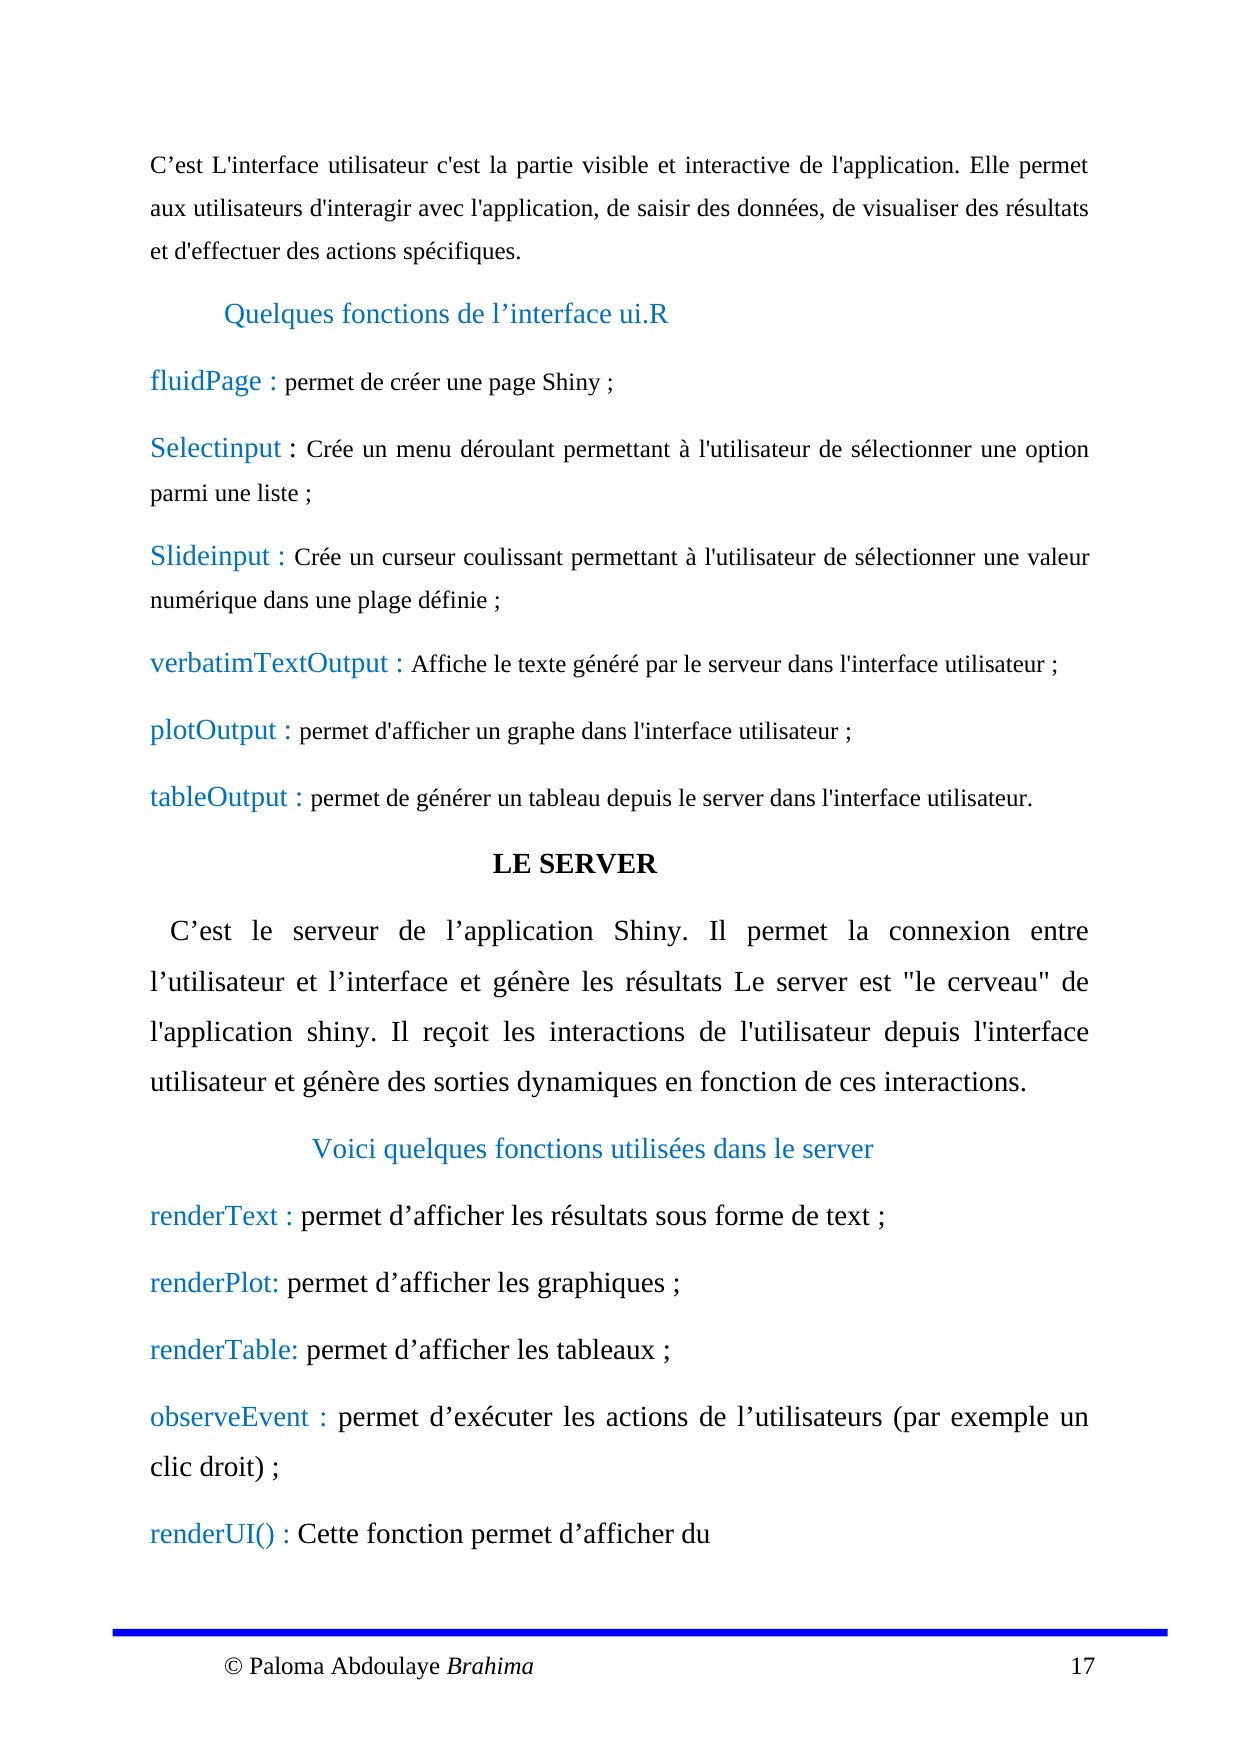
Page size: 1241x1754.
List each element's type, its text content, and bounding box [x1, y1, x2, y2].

text renderTable: permet d’afficher les tableaux ; [150, 1332, 1090, 1366]
text C’est L'interface utilisateur c'est la partie visible et interactive de l'application. Elle permet aux utilisateurs d'interagir avec l'application, de saisir des données, de visualiser des résultats et d'effectuer des actions spécifiques. [150, 150, 1090, 265]
text plotOutput : permet d'afficher un graphe dans l'interface utilisateur ; [150, 712, 1090, 746]
text C’est le serveur de l’application Shiny. Il permet la connexion entre l’utilisateur et l’interface et génère les résultats Le server est "le cerveau" de l'application shiny. Il reçoit les interactions de l'utilisateur depuis l'interface utilisateur et génère des sorties dynamiques en fonction de ces interactions. [150, 913, 1090, 1098]
text fluidPage : permet de créer une page Shiny ; [150, 363, 1090, 397]
text Voici quelques fonctions utilisées dans le server [150, 1131, 1090, 1165]
text observeEvent : permet d’exécuter les actions de l’utilisateurs (par exemple un clic droit) ; [150, 1399, 1090, 1483]
text tableOutput : permet de générer un tableau depuis le server dans l'interface utilisateur. [150, 779, 1090, 813]
text renderUI() : Cette fonction permet d’afficher du [150, 1516, 1090, 1550]
text Selectinput : Crée un menu déroulant permettant à l'utilisateur de sélectionner une option parmi une liste ; [150, 430, 1090, 507]
text Slideinput : Crée un curseur coulissant permettant à l'utilisateur de sélectionner une valeur numérique dans une plage définie ; [150, 538, 1090, 614]
text renderText : permet d’afficher les résultats sous forme de text ; [150, 1198, 1090, 1232]
text Quelques fonctions de l’interface ui.R [150, 296, 1090, 329]
text verbatimTextOutput : Affiche le texte généré par le serveur dans l'interface utilisateur ; [150, 645, 1090, 679]
text renderPlot: permet d’afficher les graphiques ; [150, 1265, 1090, 1299]
text LE SERVER [150, 846, 1090, 880]
